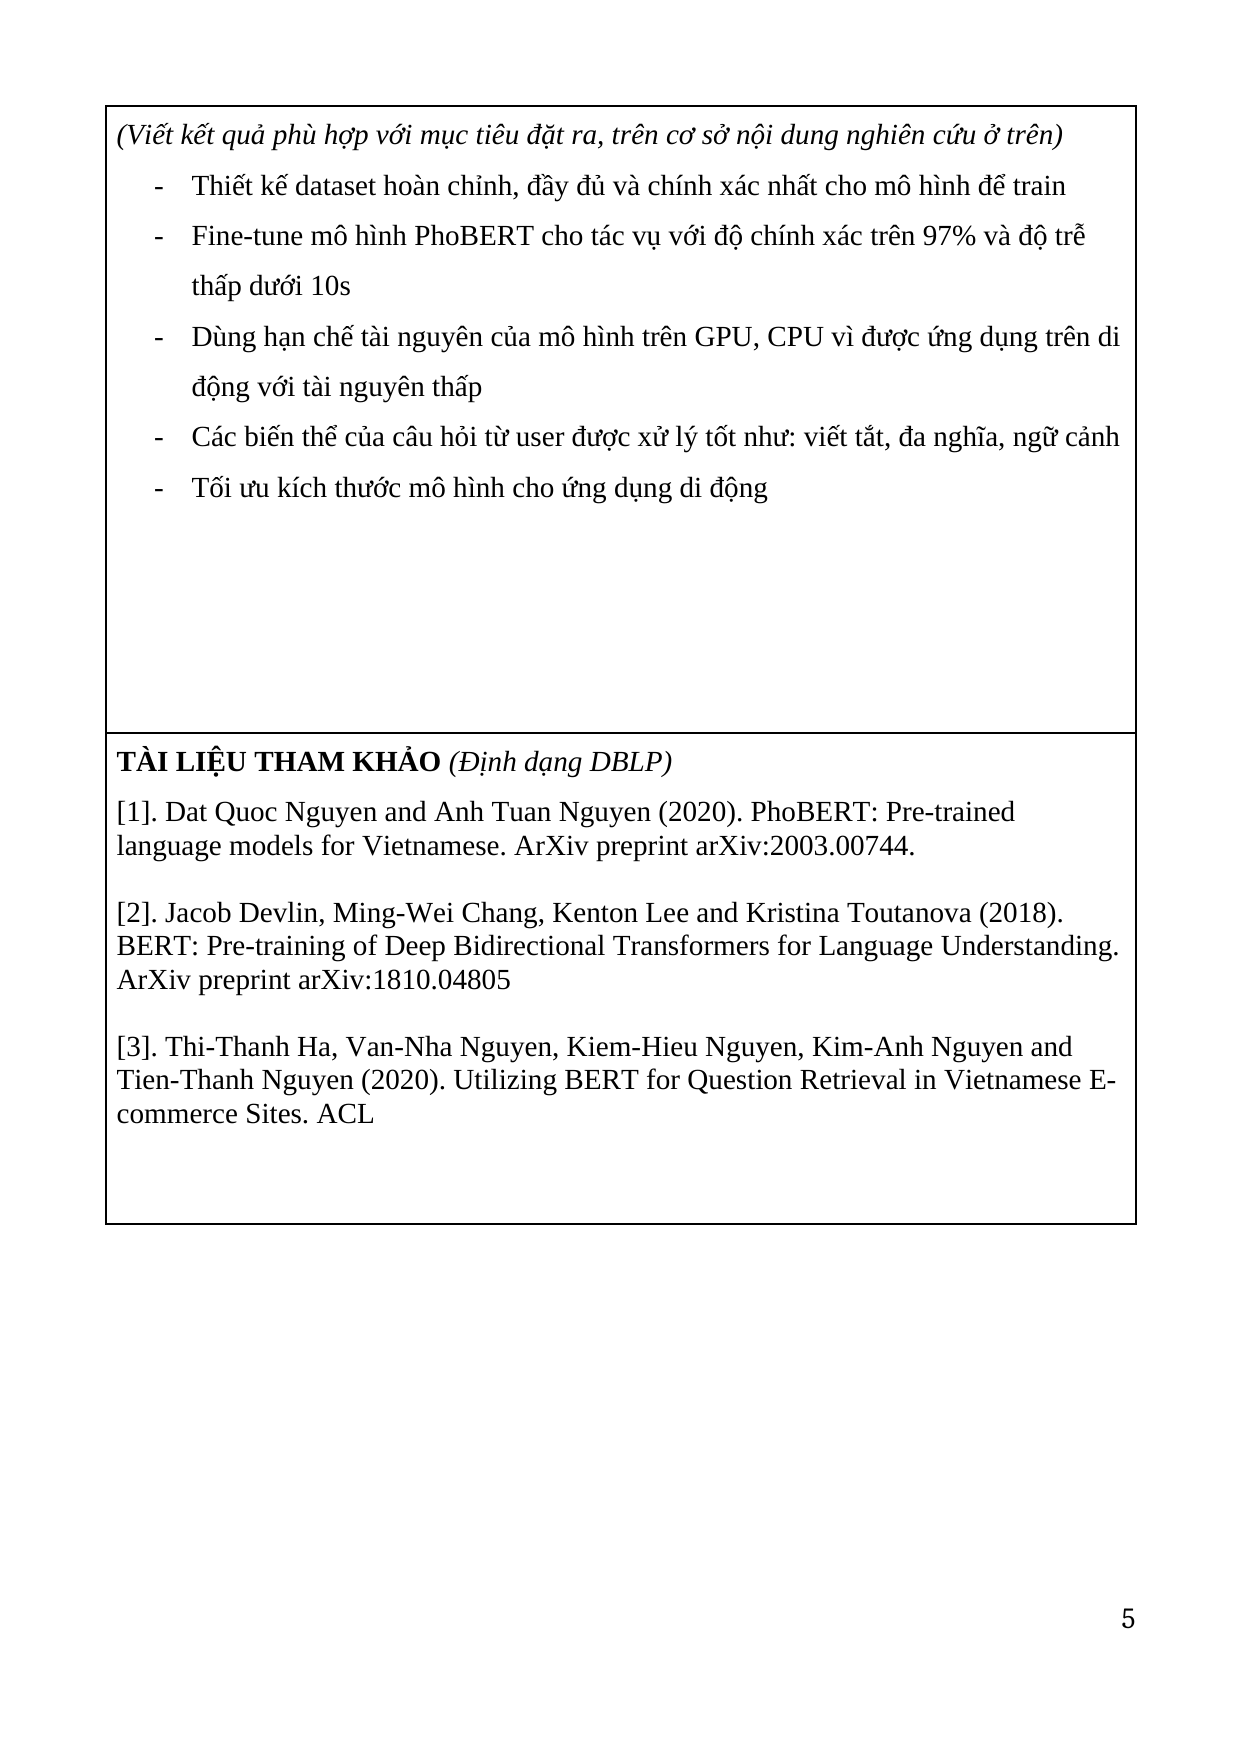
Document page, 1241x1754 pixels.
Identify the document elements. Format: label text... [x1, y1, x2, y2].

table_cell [107, 107, 1135, 732]
table_cell TÀI LIỆU THAM KHẢO (Định dạng DBLP) [1]. Dat Quoc Nguyen and Anh Tuan Nguyen (2020). PhoBERT: Pre-trained language models for Vietnamese. ArXiv preprint arXiv:2003.00744. [2]. Jacob Devlin, Ming-Wei Chang, Kenton Lee and Kristina Toutanova (2018). BERT: Pre-training of Deep Bidirectional Transformers for Language Understanding. ArXiv preprint arXiv:1810.04805 [3]. Thi-Thanh Ha, Van-Nha Nguyen, Kiem-Hieu Nguyen, Kim-Anh Nguyen and Tien-Thanh Nguyen (2020). Utilizing BERT for Question Retrieval in Vietnamese E-commerce Sites. ACL [107, 734, 1135, 1223]
